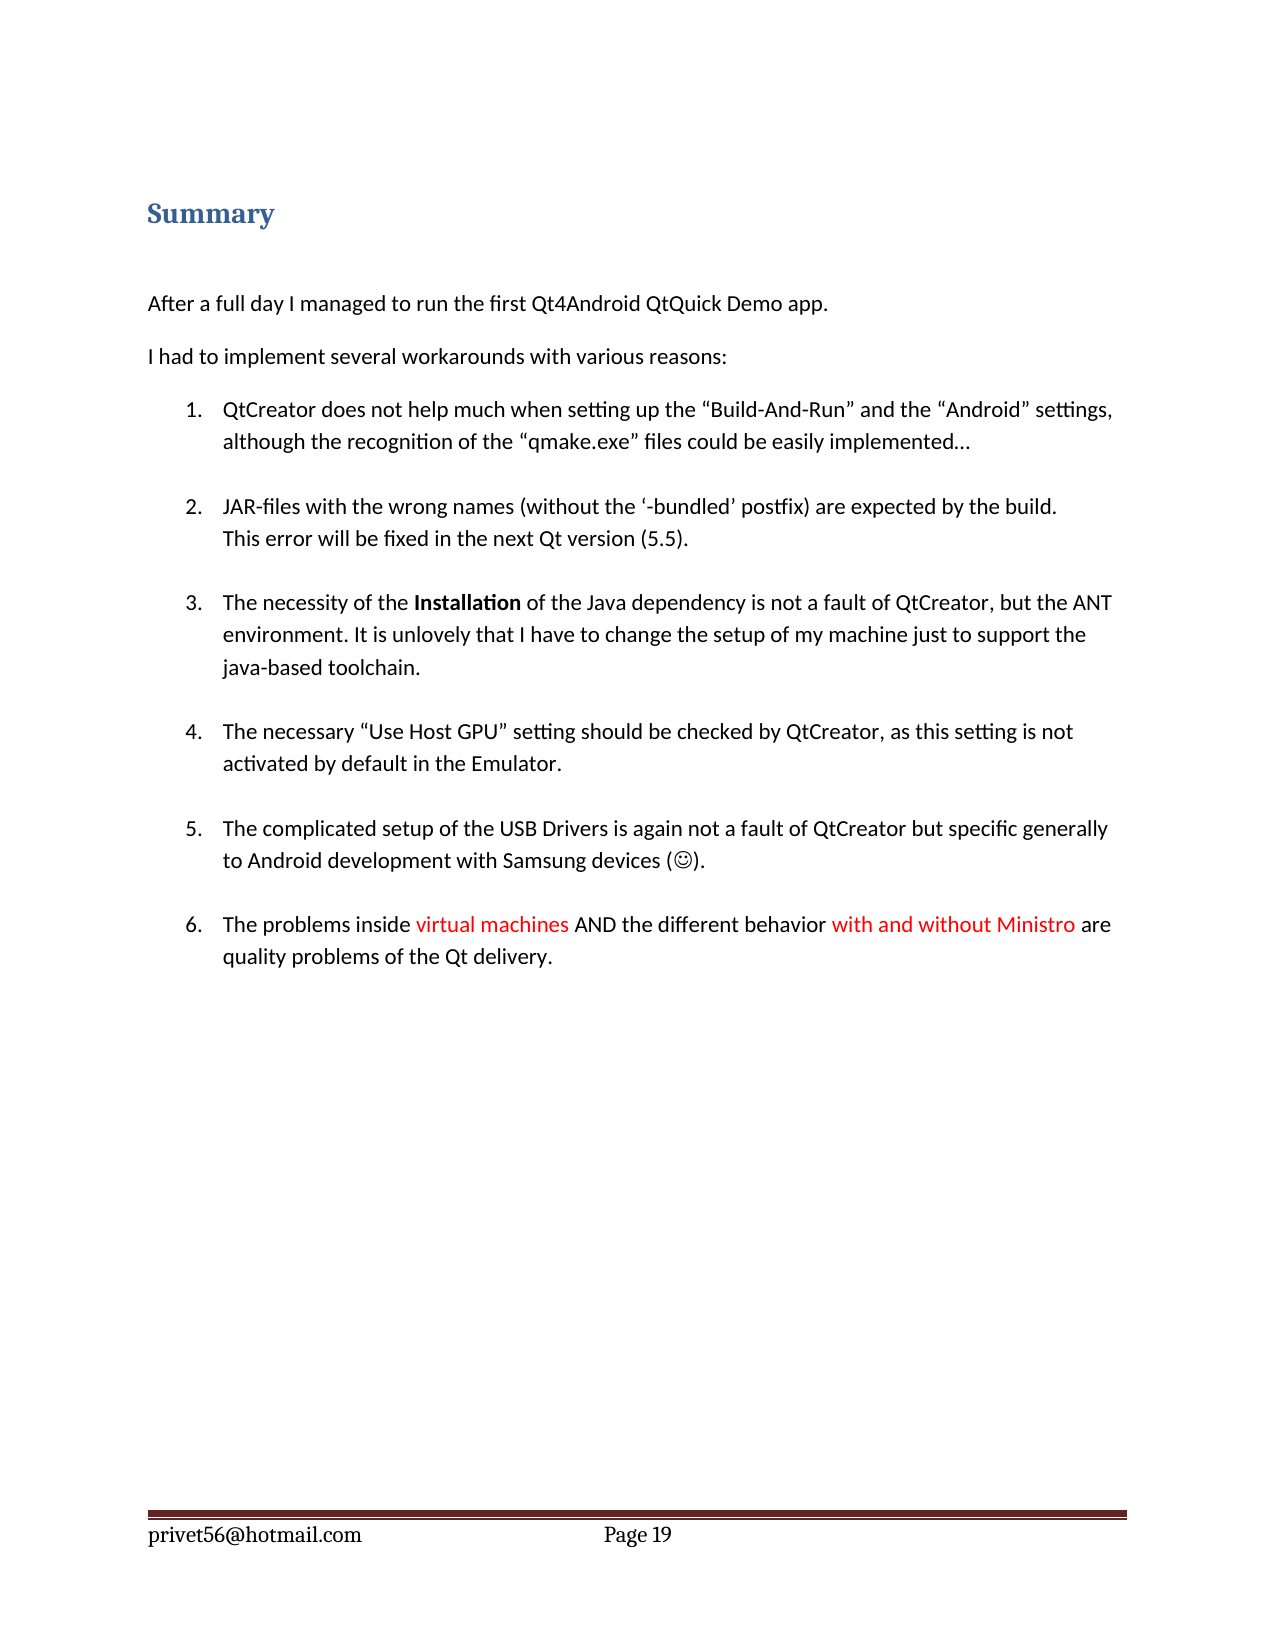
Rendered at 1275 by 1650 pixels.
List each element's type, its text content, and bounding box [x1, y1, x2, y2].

text I had to implement several workarounds with various reasons: [148, 342, 1127, 370]
list JAR-files with the wrong names (without the ‘-bundled’ postfix) are expected by the build. This error will be fixed in the next Qt version (5.5). [185, 492, 1127, 552]
list The complicated setup of the USB Drivers is again not a fault of QtCreator but specific generally to Android development with Samsung devices (). [185, 814, 1127, 874]
text After a full day I managed to run the first Qt4Android QtQuick Demo app. [148, 289, 1127, 317]
list The necessity of the Installation of the Java dependency is not a fault of QtCreator, but the ANT environment. It is unlovely that I have to change the setup of my machine just to support the java-based toolchain. [185, 588, 1127, 713]
list QtCreator does not help much when setting up the “Build-And-Run” and the “Android” settings, although the recognition of the “qmake.exe” files could be easily implemented… [185, 395, 1127, 455]
subtitle Summary [148, 198, 1127, 231]
list The problems inside virtual machines AND the different behavior with and without Ministro are quality problems of the Qt delivery. [185, 910, 1127, 970]
list The necessary “Use Host GPU” setting should be checked by QtCreator, as this setting is not activated by default in the Emulator. [185, 717, 1127, 777]
